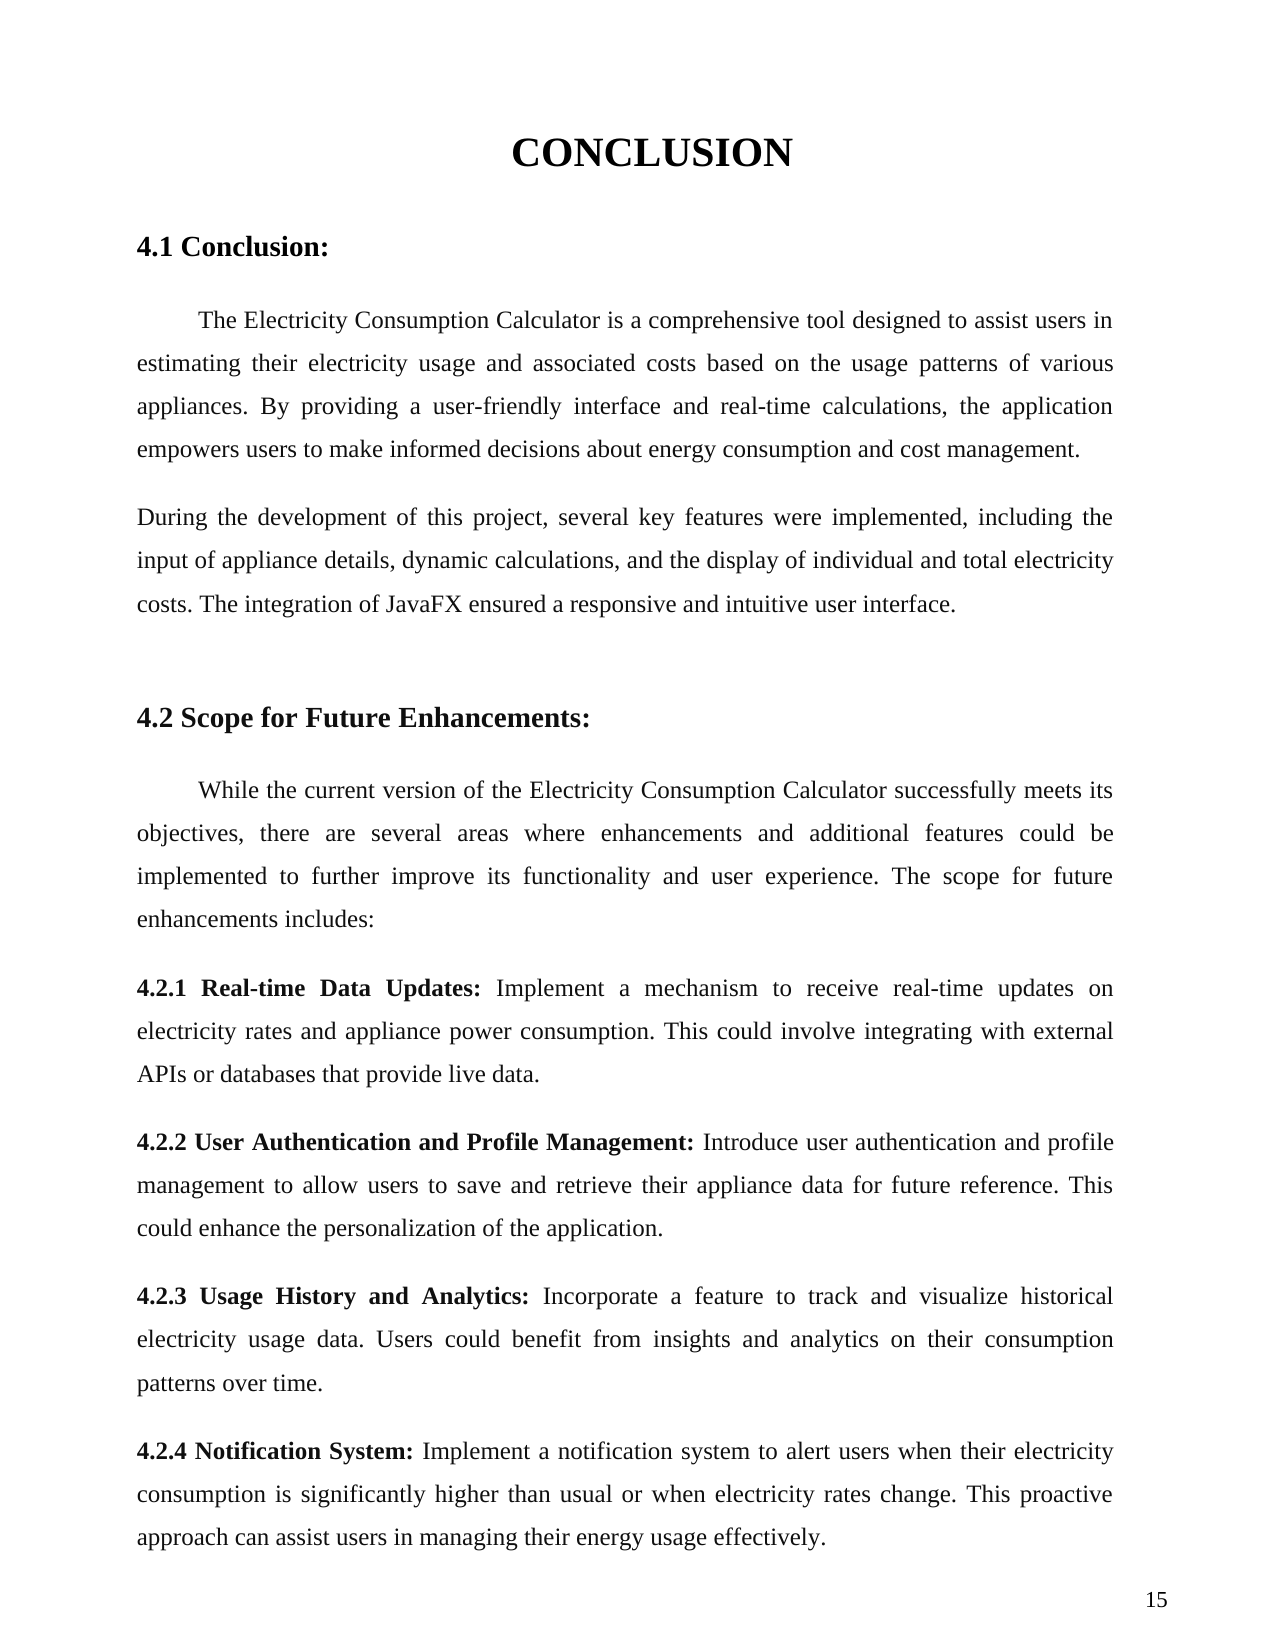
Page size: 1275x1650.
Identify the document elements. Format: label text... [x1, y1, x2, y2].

text During the development of this project, several key features were implemented, including the input of appliance details, dynamic calculations, and the display of individual and total electricity costs. The integration of JavaFX ensured a responsive and intuitive user interface. [137, 502, 1114, 617]
text 4.2 Scope for Future Enhancements: [137, 700, 1114, 733]
text 4.2.2 User Authentication and Profile Management: Introduce user authentication and profile management to allow users to save and retrieve their appliance data for future reference. This could enhance the personalization of the application. [137, 1127, 1114, 1242]
text 4.2.4 Notification System: Implement a notification system to alert users when their electricity consumption is significantly higher than usual or when electricity rates change. This proactive approach can assist users in managing their energy usage effectively. [137, 1436, 1114, 1551]
text 4.2.3 Usage History and Analytics: Incorporate a feature to track and visualize historical electricity usage data. Users could benefit from insights and analytics on their consumption patterns over time. [137, 1281, 1114, 1396]
text The Electricity Consumption Calculator is a comprehensive tool designed to assist users in estimating their electricity usage and associated costs based on the usage patterns of various appliances. By providing a user-friendly interface and real-time calculations, the application empowers users to make informed decisions about energy consumption and cost management. [137, 305, 1114, 463]
text While the current version of the Electricity Consumption Calculator successfully meets its objectives, there are several areas where enhancements and additional features could be implemented to further improve its functionality and user experience. The scope for future enhancements includes: [137, 775, 1114, 933]
subtitle CONCLUSION [48, 127, 1256, 175]
text 4.1 Conclusion: [137, 229, 1114, 263]
text 4.2.1 Real-time Data Updates: Implement a mechanism to receive real-time updates on electricity rates and appliance power consumption. This could involve integrating with external APIs or databases that provide live data. [137, 973, 1114, 1088]
